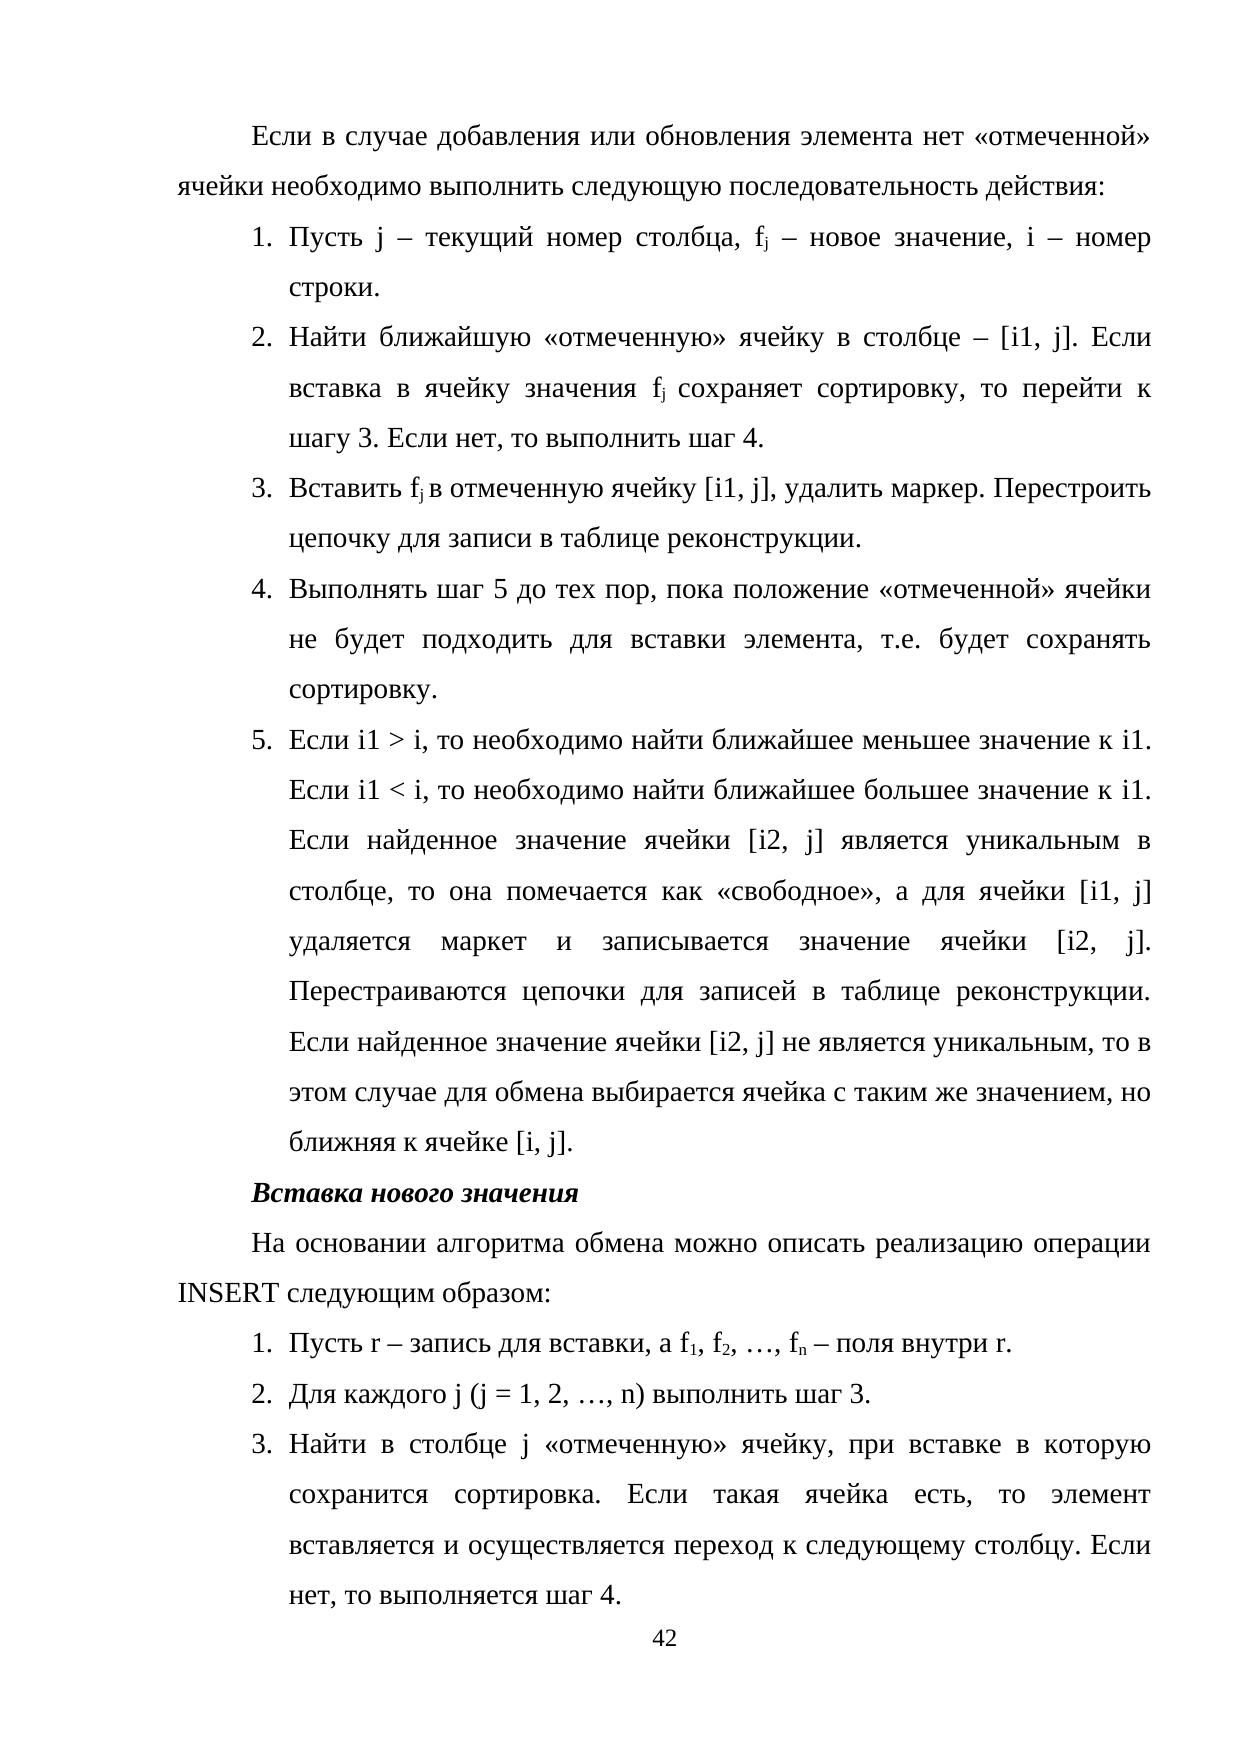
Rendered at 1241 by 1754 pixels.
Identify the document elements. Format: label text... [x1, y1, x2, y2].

text На основании алгоритма обмена можно описать реализацию операции INSERT следующим образом: [177, 1225, 1152, 1309]
list Найти ближайшую «отмеченную» ячейку в столбце – [i1, j]. Если вставка в ячейку значения fj сохраняет сортировку, то перейти к шагу 3. Если нет, то выполнить шаг 4. [251, 319, 1152, 453]
list Вставить fj в отмеченную ячейку [i1, j], удалить маркер. Перестроить цепочку для записи в таблице реконструкции. [251, 470, 1152, 554]
list Пусть j – текущий номер столбца, fj – новое значение, i – номер строки. [251, 219, 1152, 303]
list Для каждого j (j = 1, 2, …, n) выполнить шаг 3. [251, 1376, 1152, 1409]
list Пусть r – запись для вставки, а f1, f2, …, fn – поля внутри r. [251, 1326, 1152, 1359]
list Если i1 > i, то необходимо найти ближайшее меньшее значение к i1. Если i1 < i, то необходимо найти ближайшее большее значение к i1. Если найденное значение ячейки [i2, j] является уникальным в столбце, то она помечается как «свободное», а для ячейки [i1, j] удаляется маркет и записывается значение ячейки [i2, j]. Перестраиваются цепочки для записей в таблице реконструкции. Если найденное значение ячейки [i2, j] не является уникальным, то в этом случае для обмена выбирается ячейка с таким же значением, но ближняя к ячейке [i, j]. [251, 722, 1152, 1158]
list Найти в столбце j «отмеченную» ячейку, при вставке в которую сохранится сортировка. Если такая ячейка есть, то элемент вставляется и осуществляется переход к следующему столбцу. Если нет, то выполняется шаг 4. [251, 1426, 1152, 1611]
list Выполнять шаг 5 до тех пор, пока положение «отмеченной» ячейки не будет подходить для вставки элемента, т.е. будет сохранять сортировку. [251, 571, 1152, 705]
text Вставка нового значения [177, 1175, 1152, 1208]
text Если в случае добавления или обновления элемента нет «отмеченной» ячейки необходимо выполнить следующую последовательность действия: [177, 118, 1152, 202]
